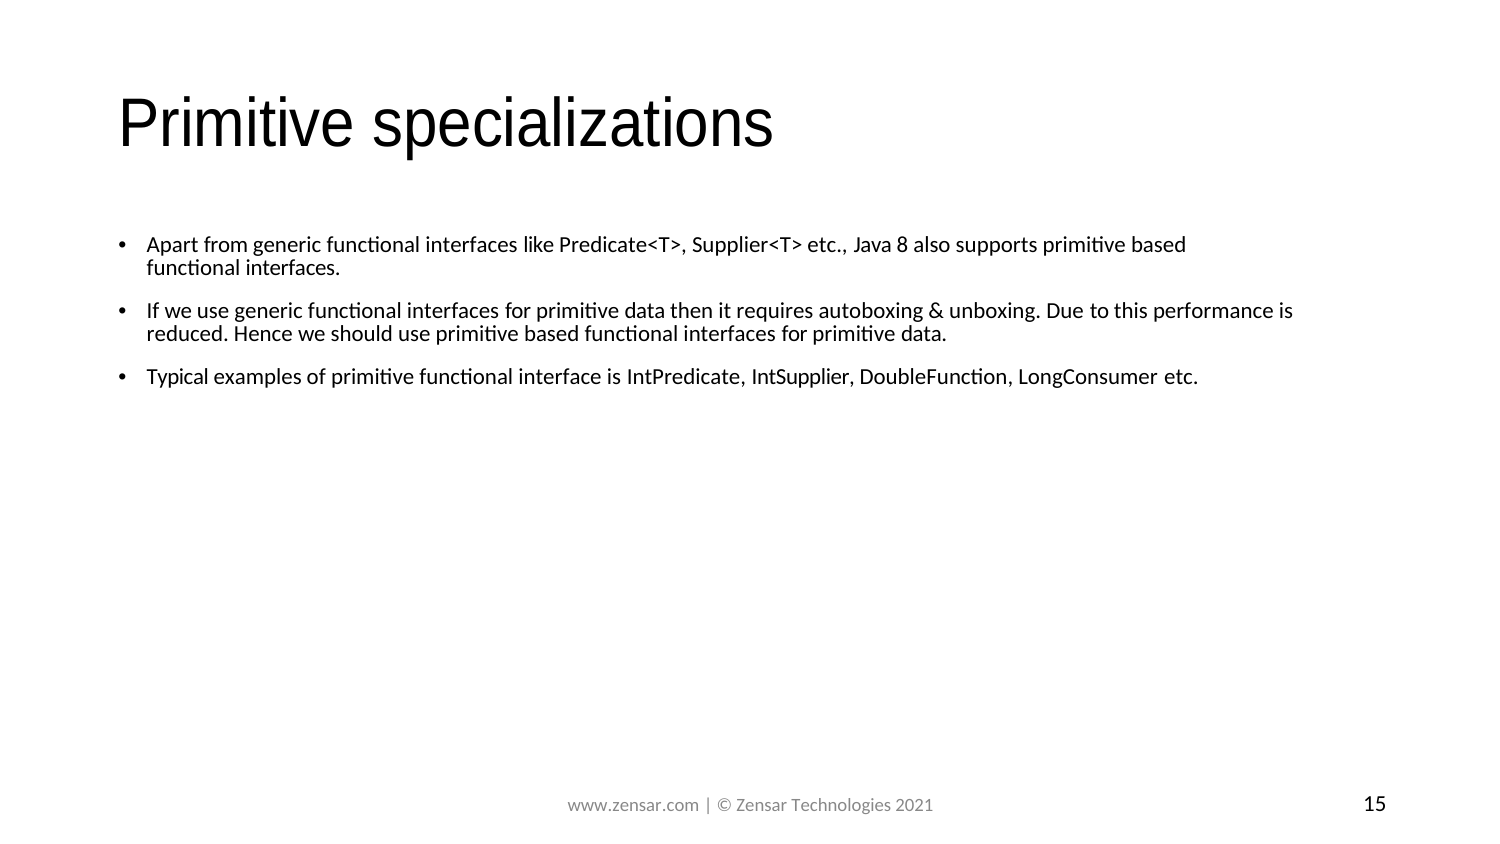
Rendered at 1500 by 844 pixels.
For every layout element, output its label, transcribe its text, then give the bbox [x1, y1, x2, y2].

list Typical examples of primitive functional interface is IntPredicate, IntSupplier, DoubleFunction, LongConsumer etc. [118, 365, 1291, 390]
list If we use generic functional interfaces for primitive data then it requires autoboxing & unboxing. Due to this performance is reduced. Hence we should use primitive based functional interfaces for primitive data. [118, 299, 1374, 348]
subtitle Apart from generic functional interfaces like Predicate<T>, Supplier<T> etc., Java 8 also supports primitive based functional interfaces. [118, 232, 1281, 281]
